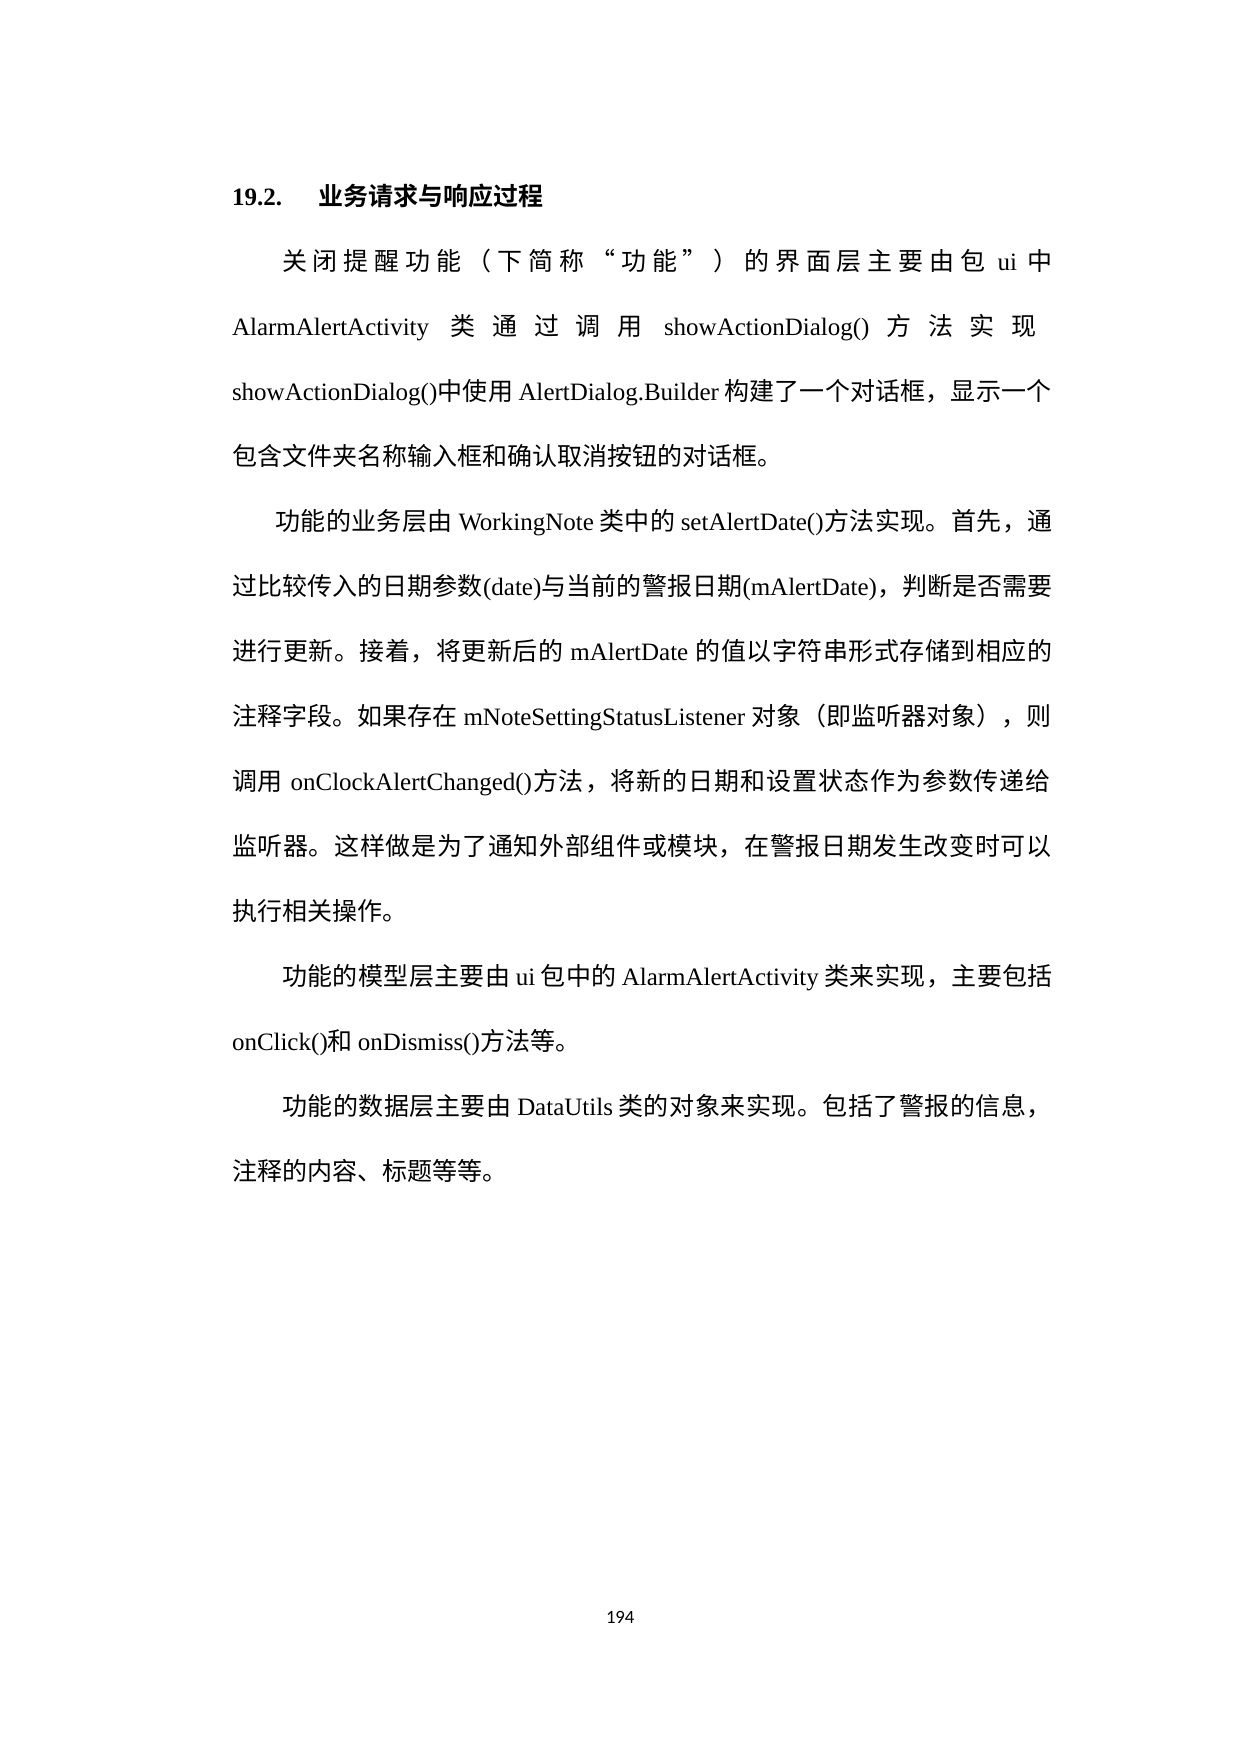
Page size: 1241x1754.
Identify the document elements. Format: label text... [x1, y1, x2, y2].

list 功能的模型层主要由ui包中的AlarmAlertActivity类来实现，主要包括onClick()和onDismiss()方法等。 [232, 942, 1053, 1072]
list 业务请求与响应过程 [232, 162, 1053, 227]
list 关闭提醒功能（下简称“功能”）的界面层主要由包ui中AlarmAlertActivity类通过调用showActionDialog()方法实现。showActionDialog()中使用AlertDialog.Builder构建了一个对话框，显示一个包含文件夹名称输入框和确认取消按钮的对话框。 [232, 227, 1053, 487]
list 功能的数据层主要由DataUtils类的对象来实现。包括了警报的信息，注释的内容、标题等等。 [232, 1072, 1053, 1202]
list 功能的业务层由WorkingNote类中的setAlertDate()方法实现。首先，通过比较传入的日期参数(date)与当前的警报日期(mAlertDate)，判断是否需要进行更新。接着，将更新后的 mAlertDate 的值以字符串形式存储到相应的注释字段。如果存在 mNoteSettingStatusListener 对象（即监听器对象），则调用 onClockAlertChanged()方法，将新的日期和设置状态作为参数传递给监听器。这样做是为了通知外部组件或模块，在警报日期发生改变时可以执行相关操作。 [232, 487, 1053, 942]
